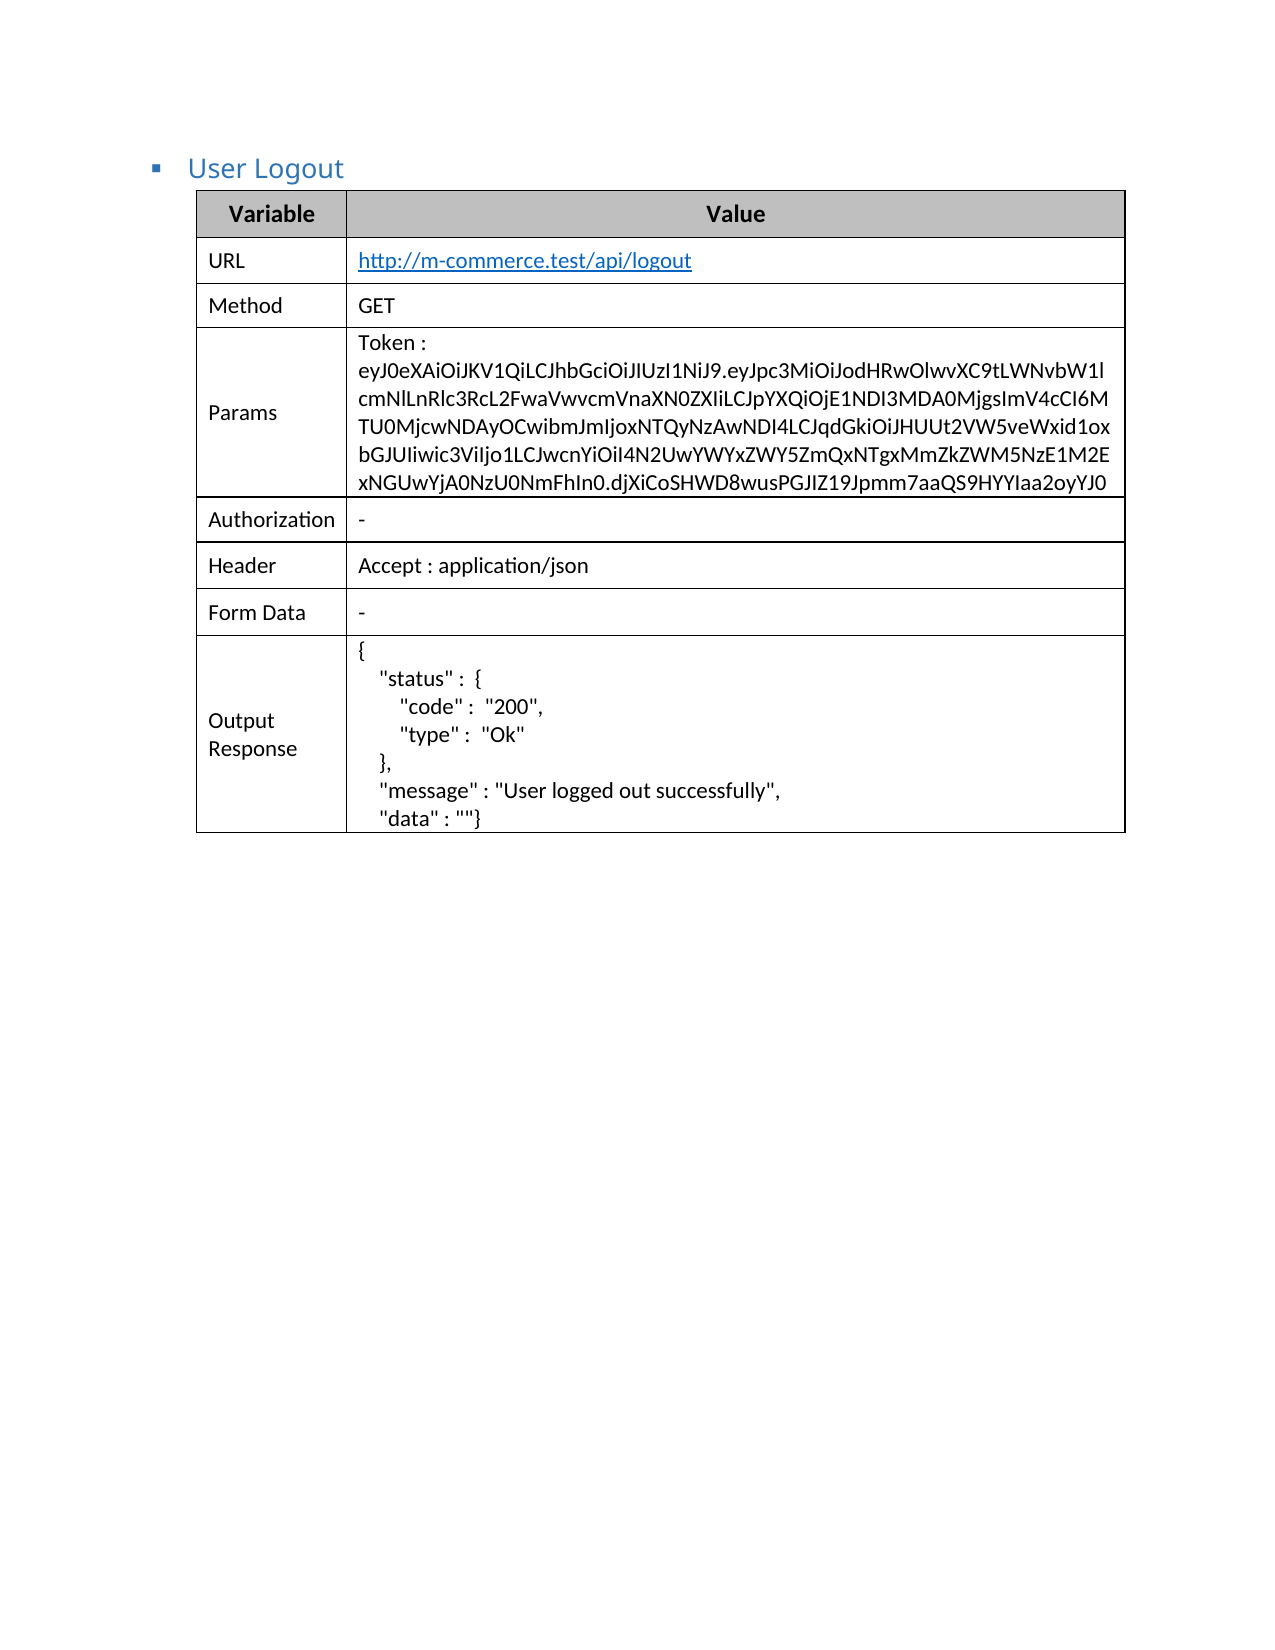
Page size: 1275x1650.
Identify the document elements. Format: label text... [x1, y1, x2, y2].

table_cell Token : eyJ0eXAiOiJKV1QiLCJhbGciOiJIUzI1NiJ9.eyJpc3MiOiJodHRwOlwvXC9tLWNvbW1lcmNlLnRlc3RcL2FwaVwvcmVnaXN0ZXIiLCJpYXQiOjE1NDI3MDA0MjgsImV4cCI6MTU0MjcwNDAyOCwibmJmIjoxNTQyNzAwNDI4LCJqdGkiOiJHUUt2VW5veWxid1oxbGJUIiwic3ViIjo1LCJwcnYiOiI4N2UwYWYxZWY5ZmQxNTgxMmZkZWM5NzE1M2ExNGUwYjA0NzU0NmFhIn0.djXiCoSHWD8wusPGJIZ19Jpmm7aaQS9HYYIaa2oyYJ0 [347, 328, 1124, 496]
table_cell { "status" : { "code" : "200", "type" : "Ok" }, "message" : "User logged out successfully", "data" : ""} [347, 636, 1124, 832]
table_cell Method [197, 284, 346, 327]
table_cell - [347, 589, 1124, 635]
table_cell Accept : application/json [347, 543, 1124, 588]
table_cell http://m-commerce.test/api/logout [347, 238, 1124, 282]
table_cell Form Data [197, 589, 346, 635]
table_cell Header [197, 543, 346, 588]
table_cell URL [197, 238, 346, 282]
table_cell Params [197, 328, 346, 496]
table_header Variable [197, 191, 346, 237]
table_header Value [347, 191, 1124, 237]
table_cell Authorization [197, 498, 346, 541]
table_cell Output Response [197, 636, 346, 832]
subtitle User Logout [150, 150, 1125, 187]
table_cell GET [347, 284, 1124, 327]
table_cell - [347, 498, 1124, 541]
